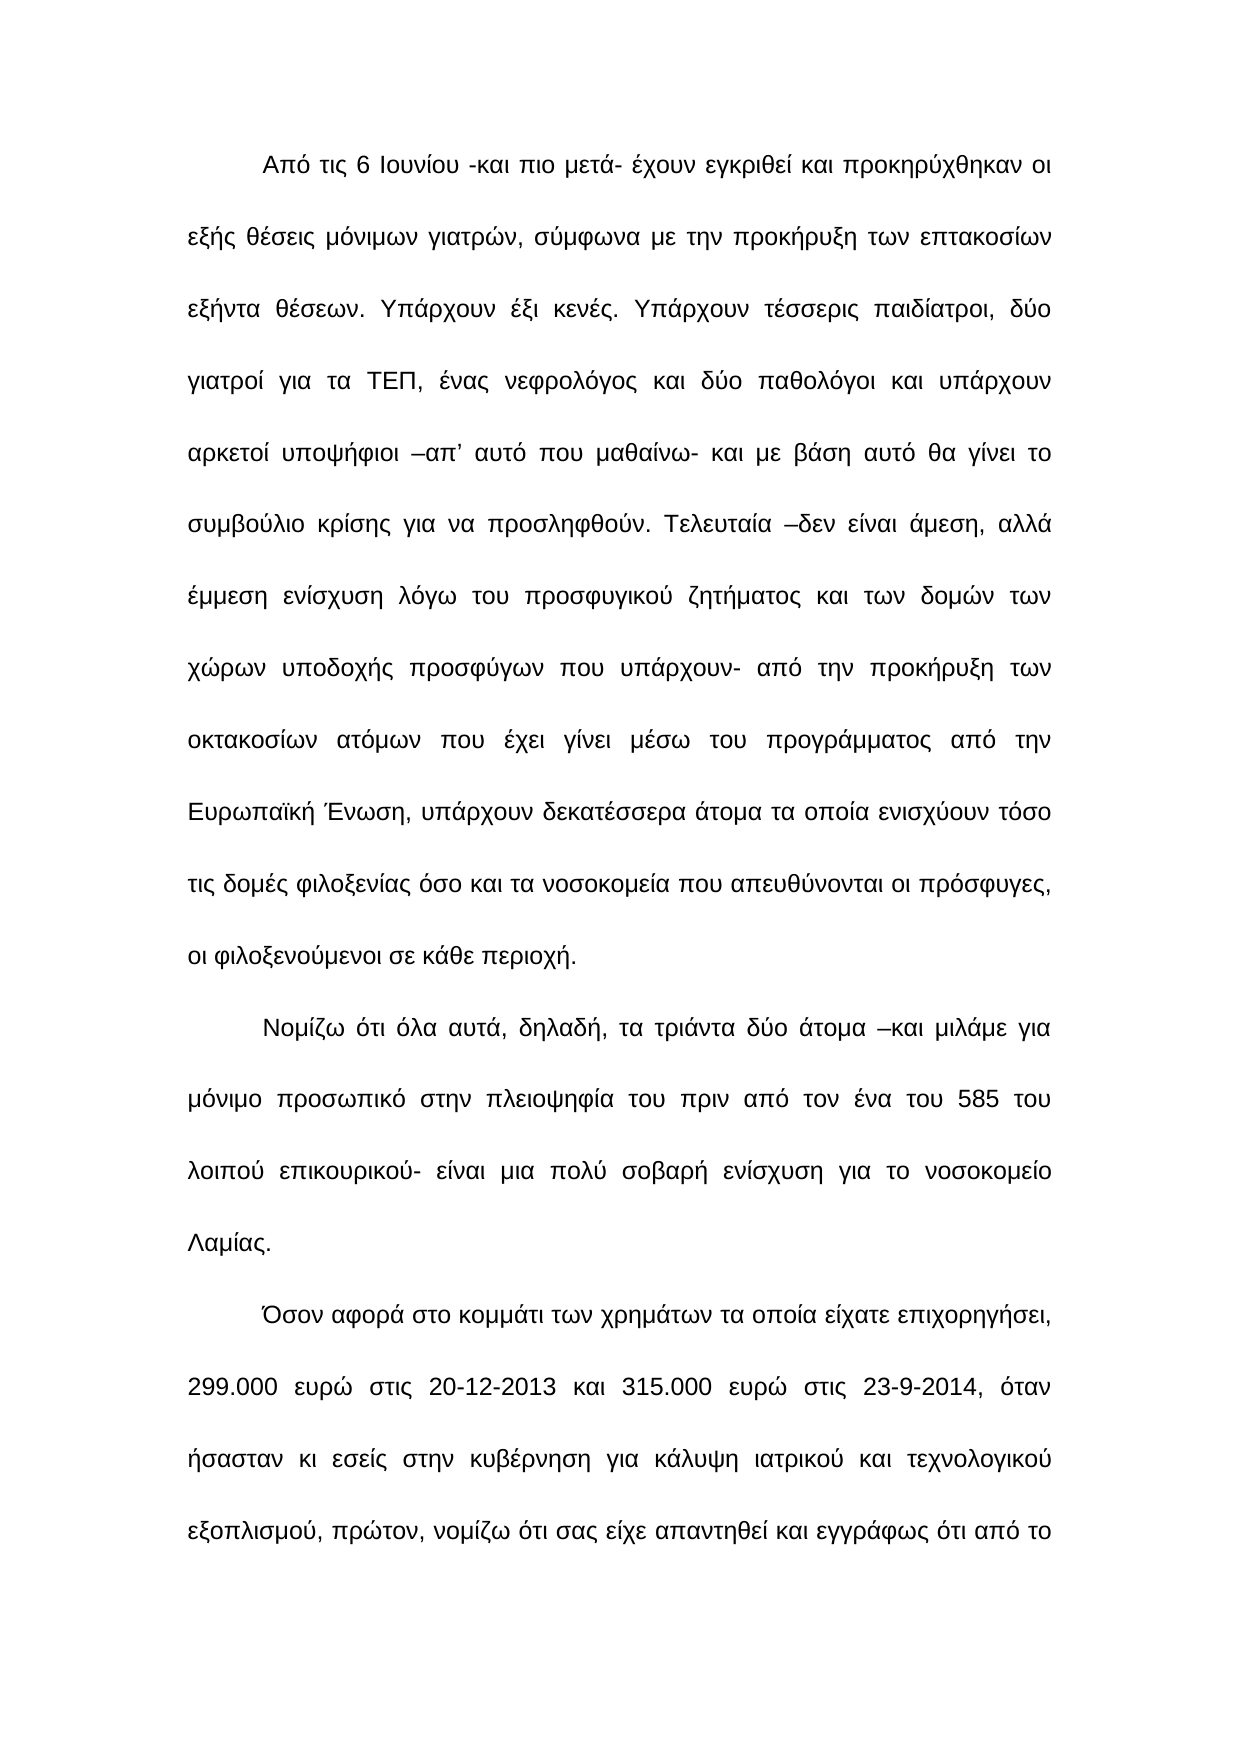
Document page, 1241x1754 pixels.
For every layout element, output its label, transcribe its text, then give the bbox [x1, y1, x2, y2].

text Από τις 6 Ιουνίου -και πιο μετά- έχουν εγκριθεί και προκηρύχθηκαν οι εξής θέσεις μόνιμων γιατρών, σύμφωνα με την προκήρυξη των επτακοσίων εξήντα θέσεων. Υπάρχουν έξι κενές. Υπάρχουν τέσσερις παιδίατροι, δύο γιατροί για τα ΤΕΠ, ένας νεφρολόγος και δύο παθολόγοι και υπάρχουν αρκετοί υποψήφιοι –απ’ αυτό που μαθαίνω- και με βάση αυτό θα γίνει το συμβούλιο κρίσης για να προσληφθούν. Τελευταία –δεν είναι άμεση, αλλά έμμεση ενίσχυση λόγω του προσφυγικού ζητήματος και των δομών των χώρων υποδοχής προσφύγων που υπάρχουν- από την προκήρυξη των οκτακοσίων ατόμων που έχει γίνει μέσω του προγράμματος από την Ευρωπαϊκή Ένωση, υπάρχουν δεκατέσσερα άτομα τα οποία ενισχύουν τόσο τις δομές φιλοξενίας όσο και τα νοσοκομεία που απευθύνονται οι πρόσφυγες, οι φιλοξενούμενοι σε κάθε περιοχή. [187, 150, 1053, 969]
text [187, 1300, 1053, 1544]
text Νομίζω ότι όλα αυτά, δηλαδή, τα τριάντα δύο άτομα –και μιλάμε για μόνιμο προσωπικό στην πλειοψηφία του πριν από τον ένα του 585 του λοιπού επικουρικού- είναι μια πολύ σοβαρή ενίσχυση για το νοσοκομείο Λαμίας. [187, 1012, 1053, 1257]
